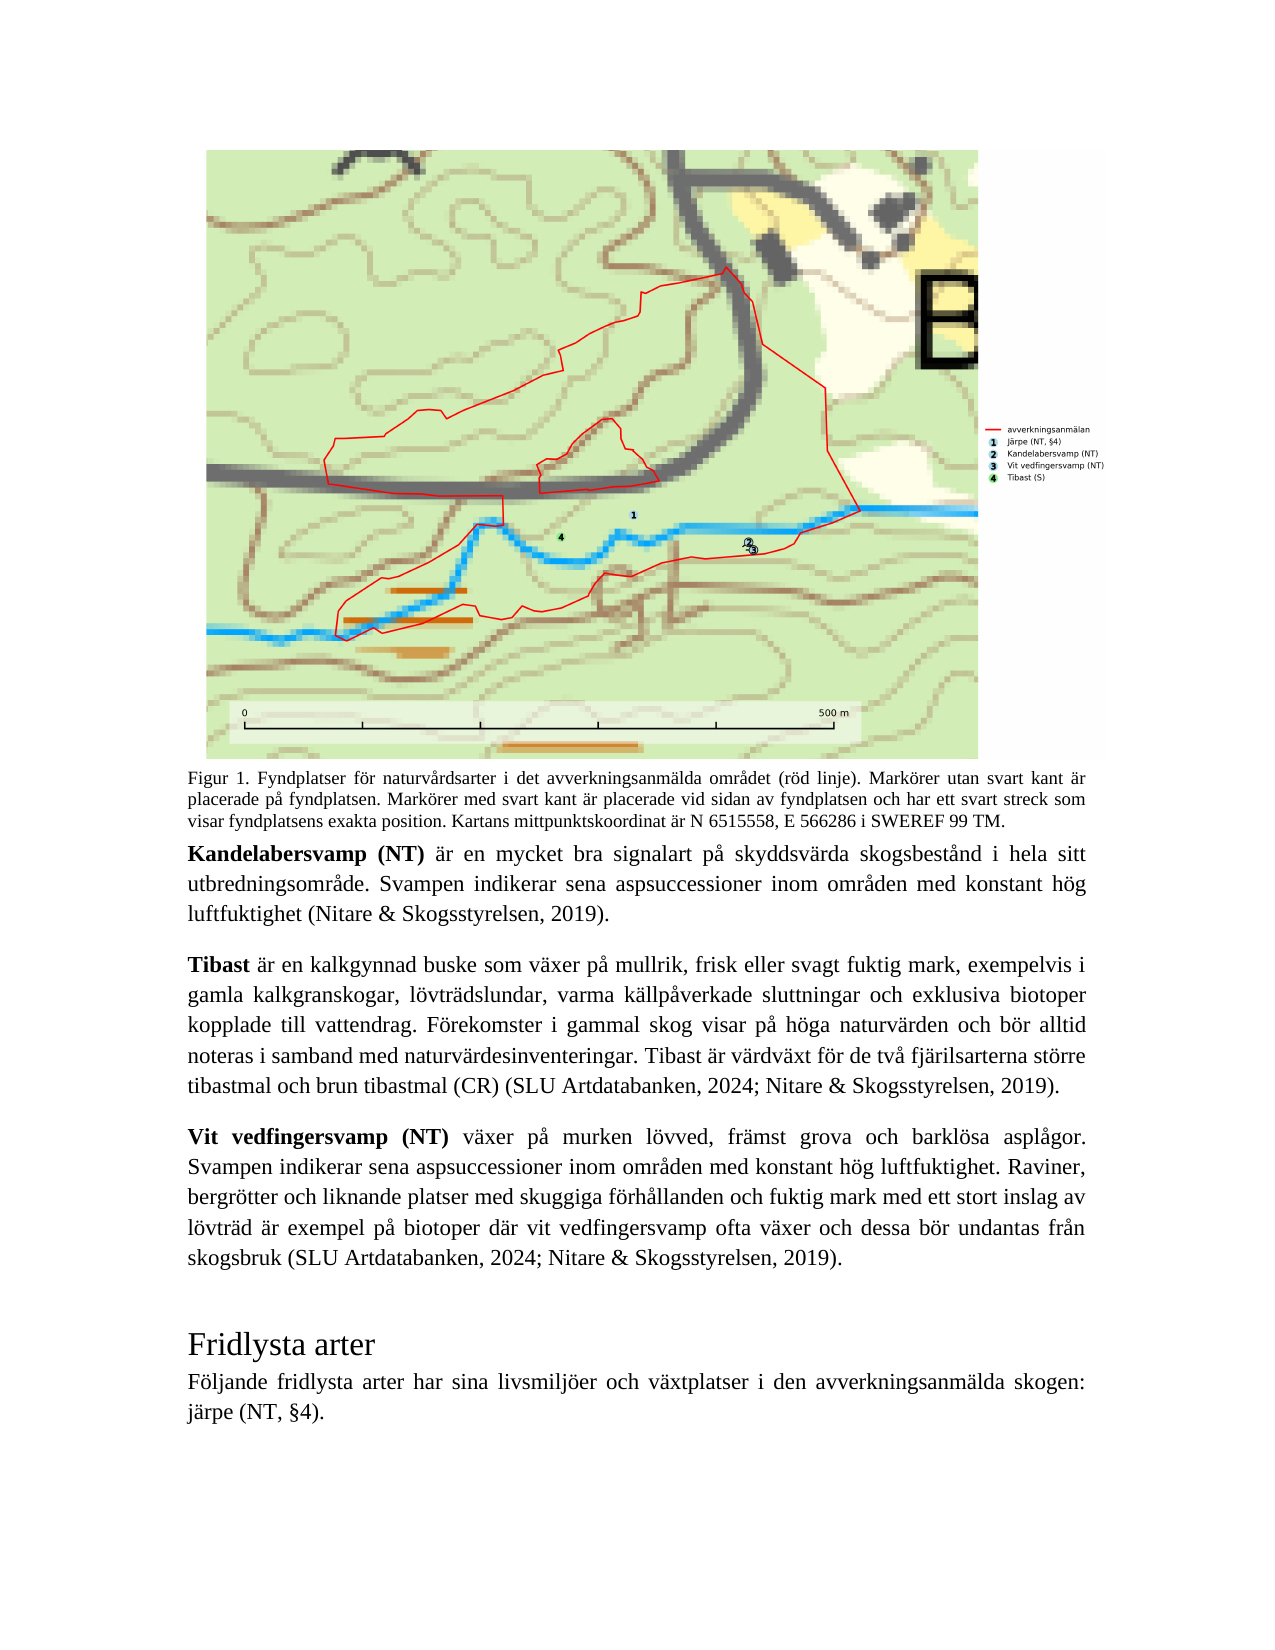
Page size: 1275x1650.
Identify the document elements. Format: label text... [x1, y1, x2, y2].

subtitle Fridlysta arter [187, 1324, 1087, 1362]
text Vit vedfingersvamp (NT) växer på murken lövved, främst grova och barklösa asplågor. Svampen indikerar sena aspsuccessioner inom områden med konstant hög luftfuktighet. Raviner, bergrötter och liknande platser med skuggiga förhållanden och fuktig mark med ett stort inslag av lövträd är exempel på biotoper där vit vedfingersvamp ofta växer och dessa bör undantas från skogsbruk (SLU Artdatabanken, 2024; Nitare & Skogsstyrelsen, 2019). [187, 1123, 1087, 1270]
picture [206, 150, 1107, 759]
text Kandelabersvamp (NT) är en mycket bra signalart på skyddsvärda skogsbestånd i hela sitt utbredningsområde. Svampen indikerar sena aspsuccessioner inom områden med konstant hög luftfuktighet (Nitare & Skogsstyrelsen, 2019). [187, 840, 1087, 926]
text Följande fridlysta arter har sina livsmiljöer och växtplatser i den avverkningsanmälda skogen: järpe (NT, §4). [187, 1368, 1087, 1425]
text Tibast är en kalkgynnad buske som växer på mullrik, frisk eller svagt fuktig mark, exempelvis i gamla kalkgranskogar, lövträdslundar, varma källpåverkade sluttningar och exklusiva biotoper kopplade till vattendrag. Förekomster i gammal skog visar på höga naturvärden och bör alltid noteras i samband med naturvärdesinventeringar. Tibast är värdväxt för de två fjärilsarterna större tibastmal och brun tibastmal (CR) (SLU Artdatabanken, 2024; Nitare & Skogsstyrelsen, 2019). [187, 951, 1087, 1098]
text Figur 1. Fyndplatser för naturvårdsarter i det avverkningsanmälda området (röd linje). Markörer utan svart kant är placerade på fyndplatsen. Markörer med svart kant är placerade vid sidan av fyndplatsen och har ett svart streck som visar fyndplatsens exakta position. Kartans mittpunktskoordinat är N 6515558, E 566286 i SWEREF 99 TM. [187, 767, 1087, 831]
